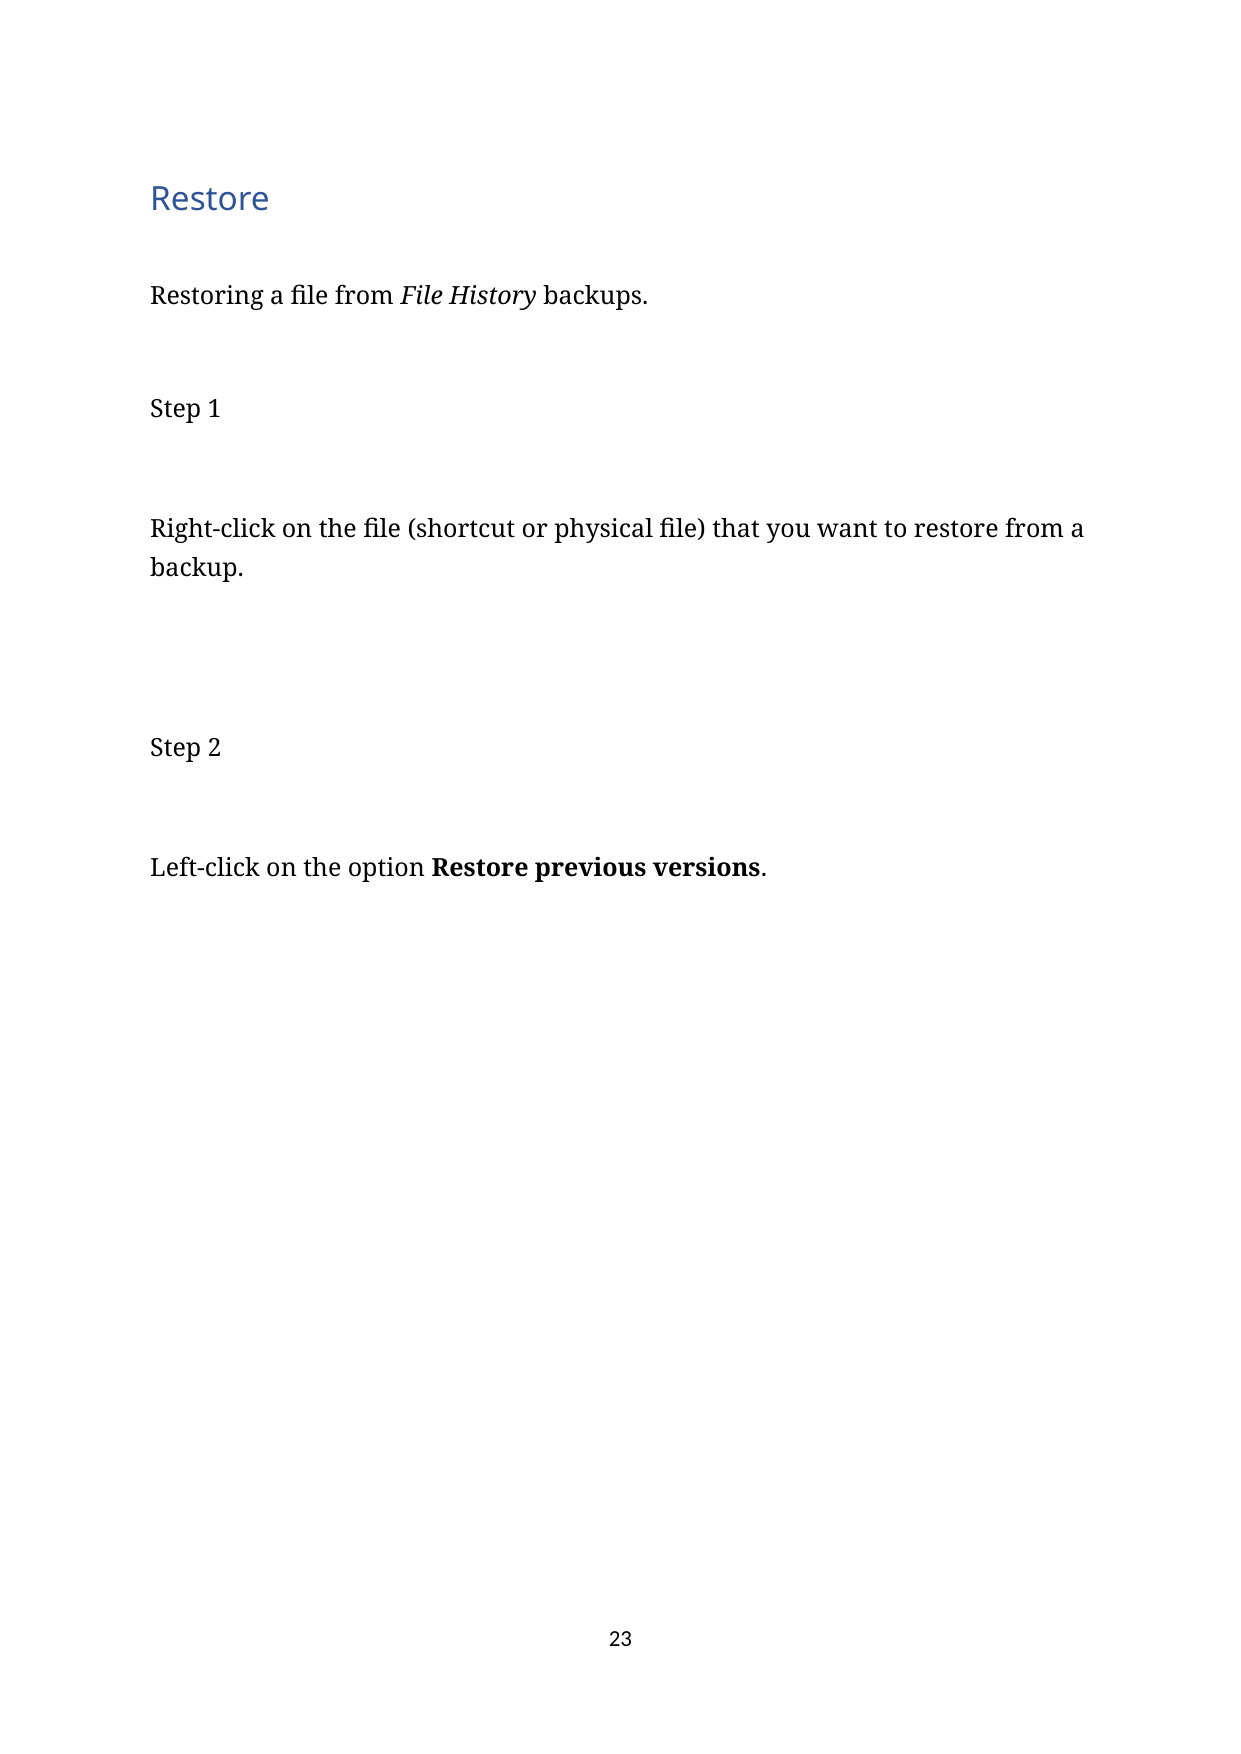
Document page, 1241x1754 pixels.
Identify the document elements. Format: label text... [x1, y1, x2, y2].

text Left-click on the option Restore previous versions. [150, 850, 1090, 884]
text Step 2 [150, 730, 1090, 764]
subtitle Restore [150, 175, 1090, 220]
text Step 1 [150, 391, 1090, 425]
text Restoring a file from File History backups. [150, 277, 1090, 311]
text Right-click on the file (shortcut or physical file) that you want to restore from a backup. [150, 511, 1090, 584]
